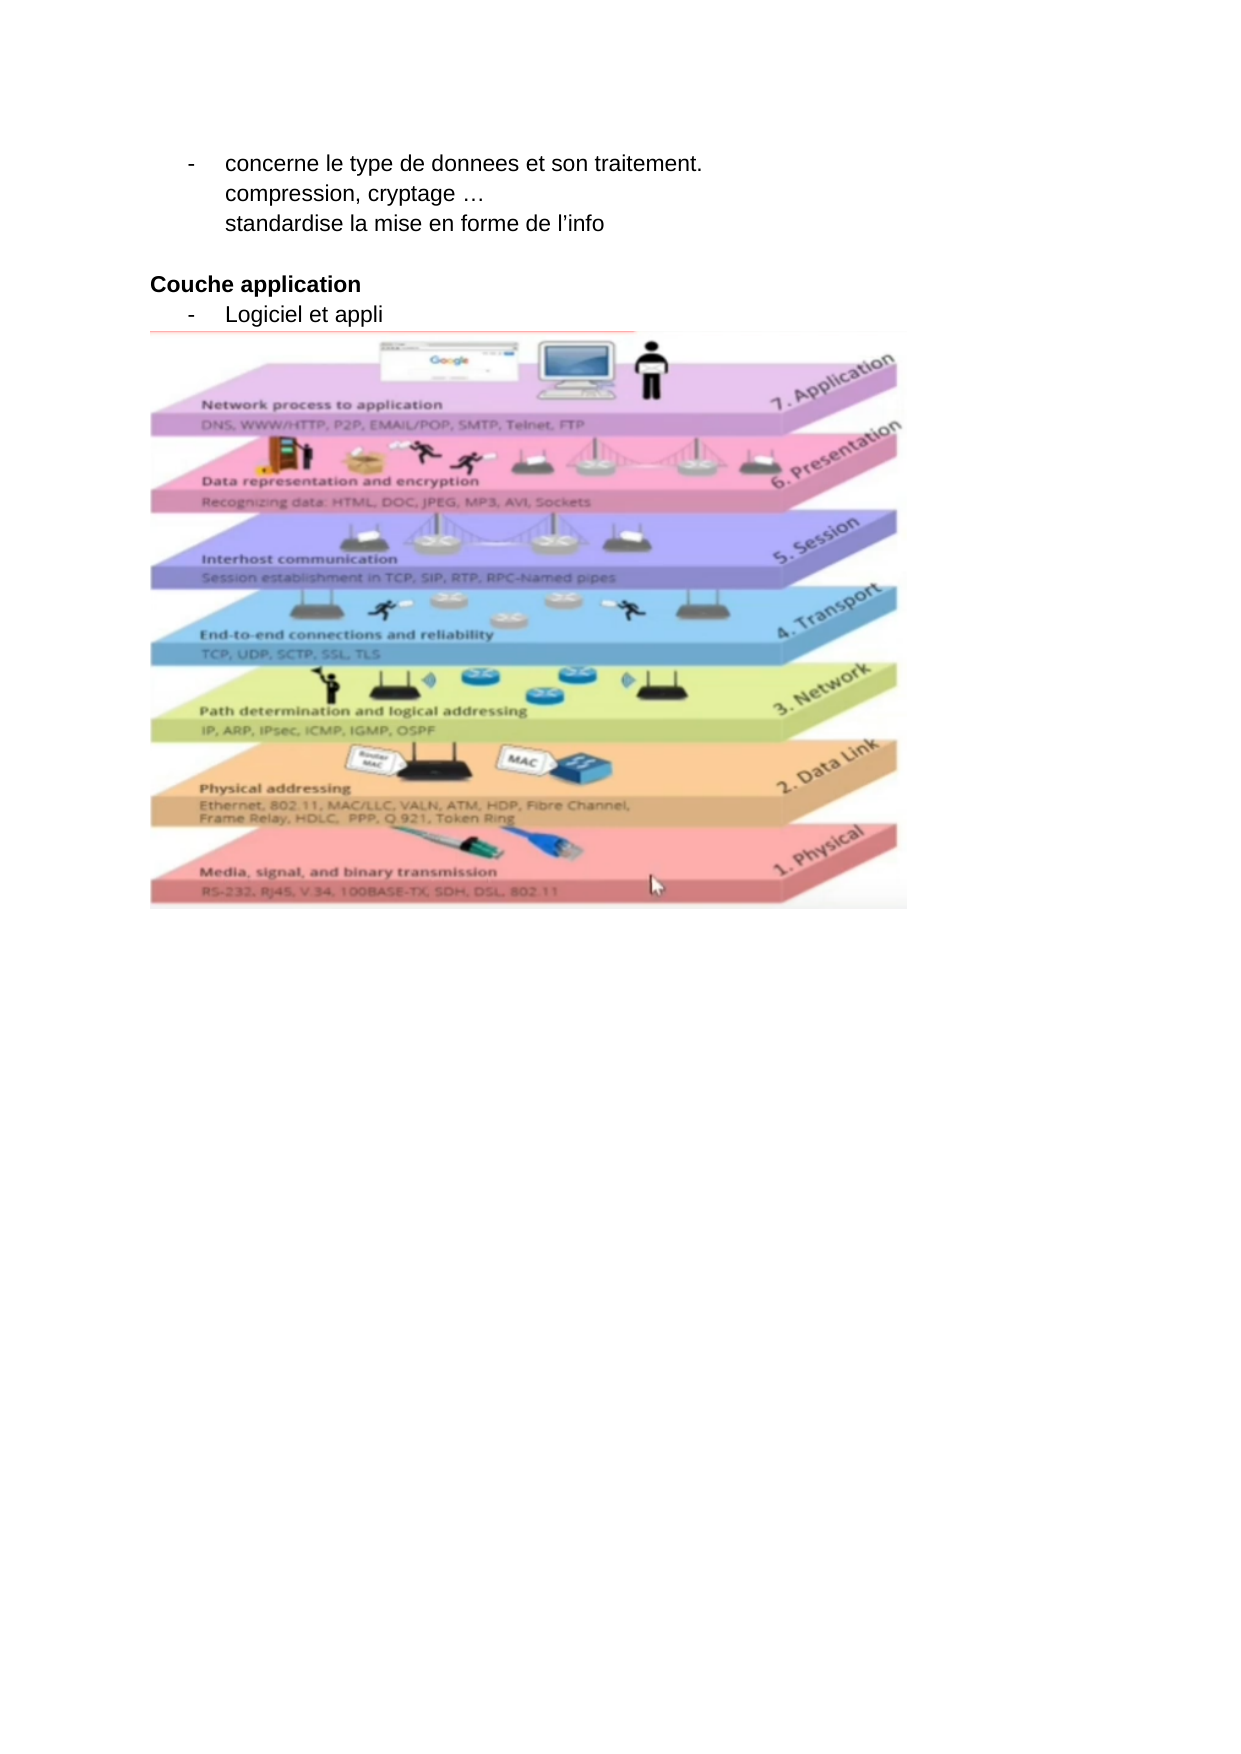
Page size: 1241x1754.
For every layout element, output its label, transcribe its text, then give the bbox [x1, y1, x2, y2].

text Couche application [150, 271, 1090, 297]
text standardise la mise en forme de l’info [225, 210, 1090, 237]
text compression, cryptage … [225, 180, 1090, 207]
list Logiciel et appli [187, 301, 1090, 327]
picture [150, 331, 907, 909]
list concerne le type de donnees et son traitement. [187, 150, 1090, 176]
